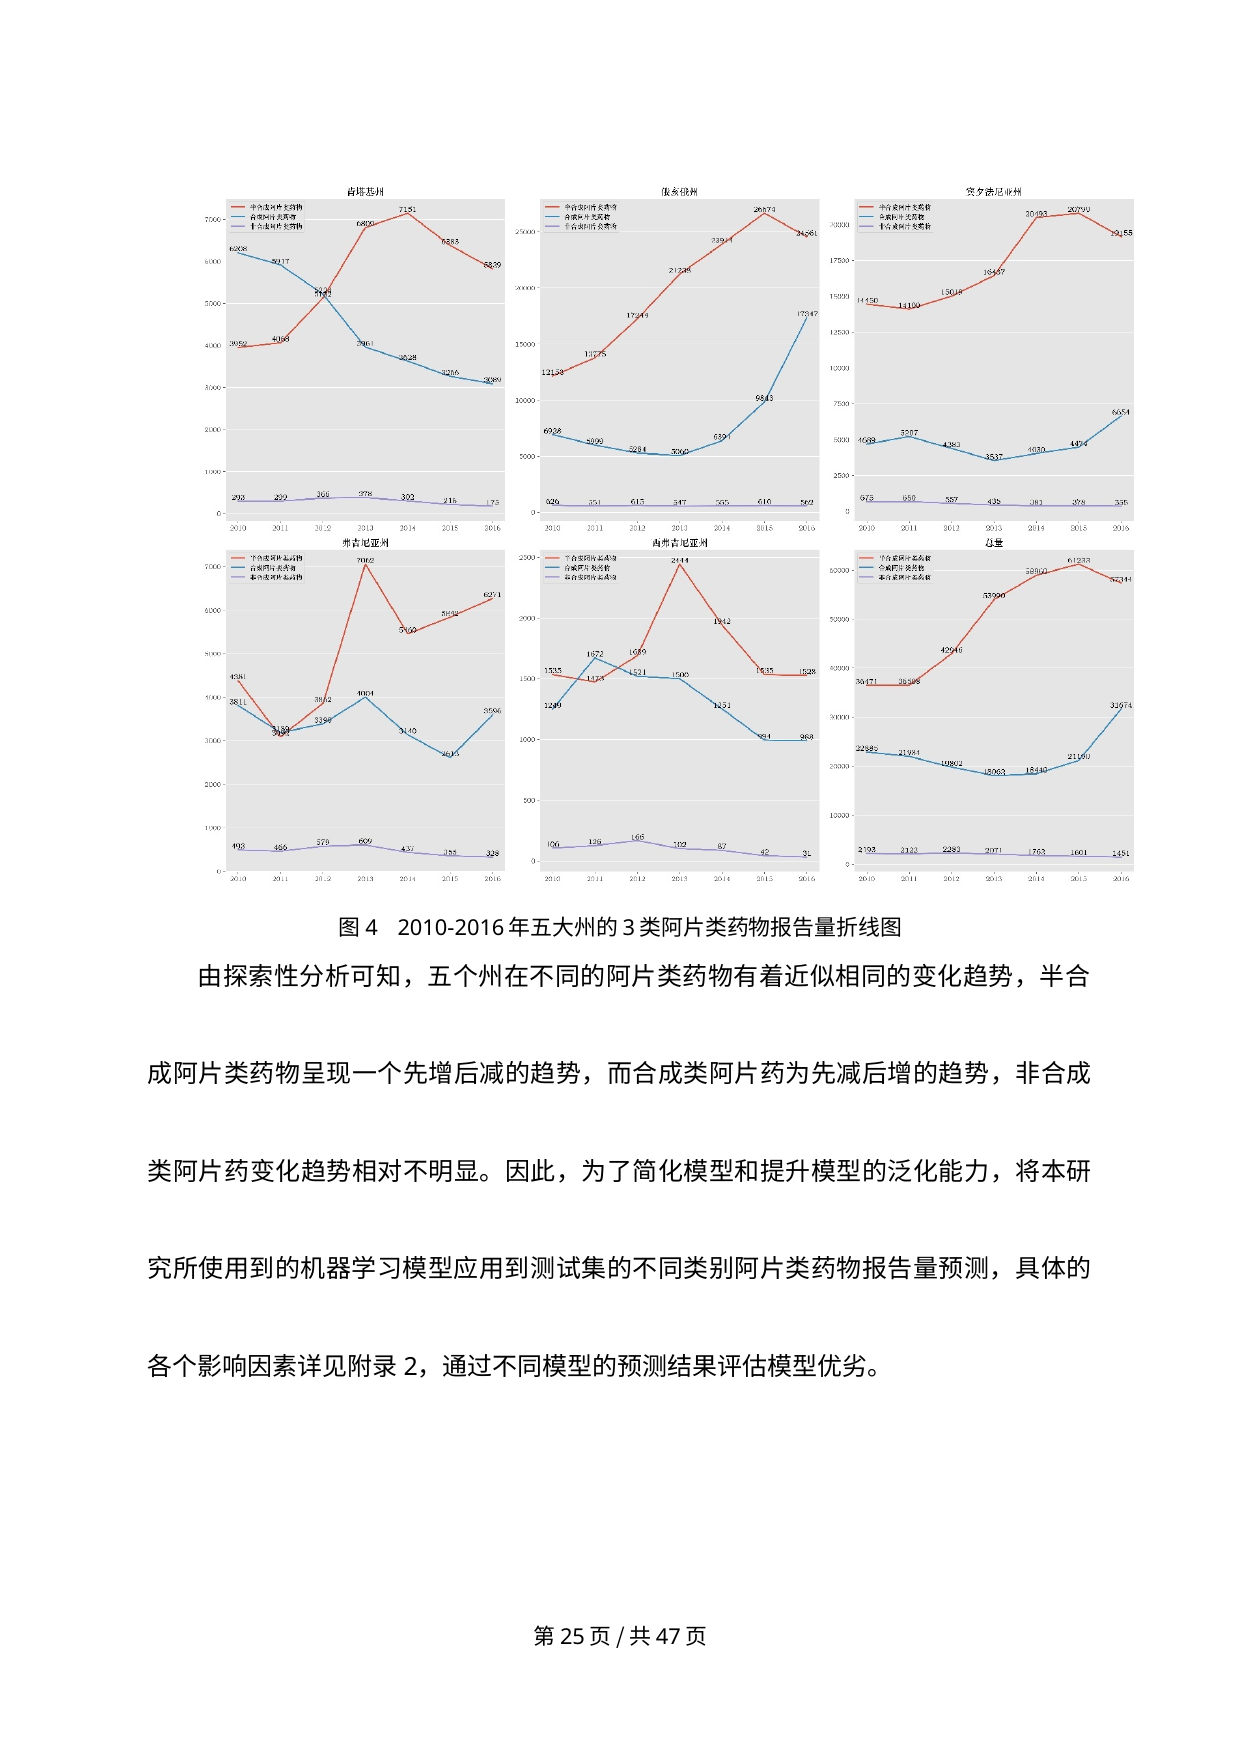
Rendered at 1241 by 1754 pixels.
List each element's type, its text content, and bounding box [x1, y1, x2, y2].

picture [197, 180, 1143, 889]
text 图 4 2010-2016年五大州的3类阿片类药物报告量折线图 [148, 909, 1092, 942]
text 由探索性分析可知，五个州在不同的阿片类药物有着近似相同的变化趋势，半合成阿片类药物呈现一个先增后减的趋势，而合成类阿片药为先减后增的趋势，非合成类阿片药变化趋势相对不明显。因此，为了简化模型和提升模型的泛化能力，将本研究所使用到的机器学习模型应用到测试集的不同类别阿片类药物报告量预测，具体的各个影响因素详见附录 2，通过不同模型的预测结果评估模型优劣。 [148, 942, 1092, 1397]
